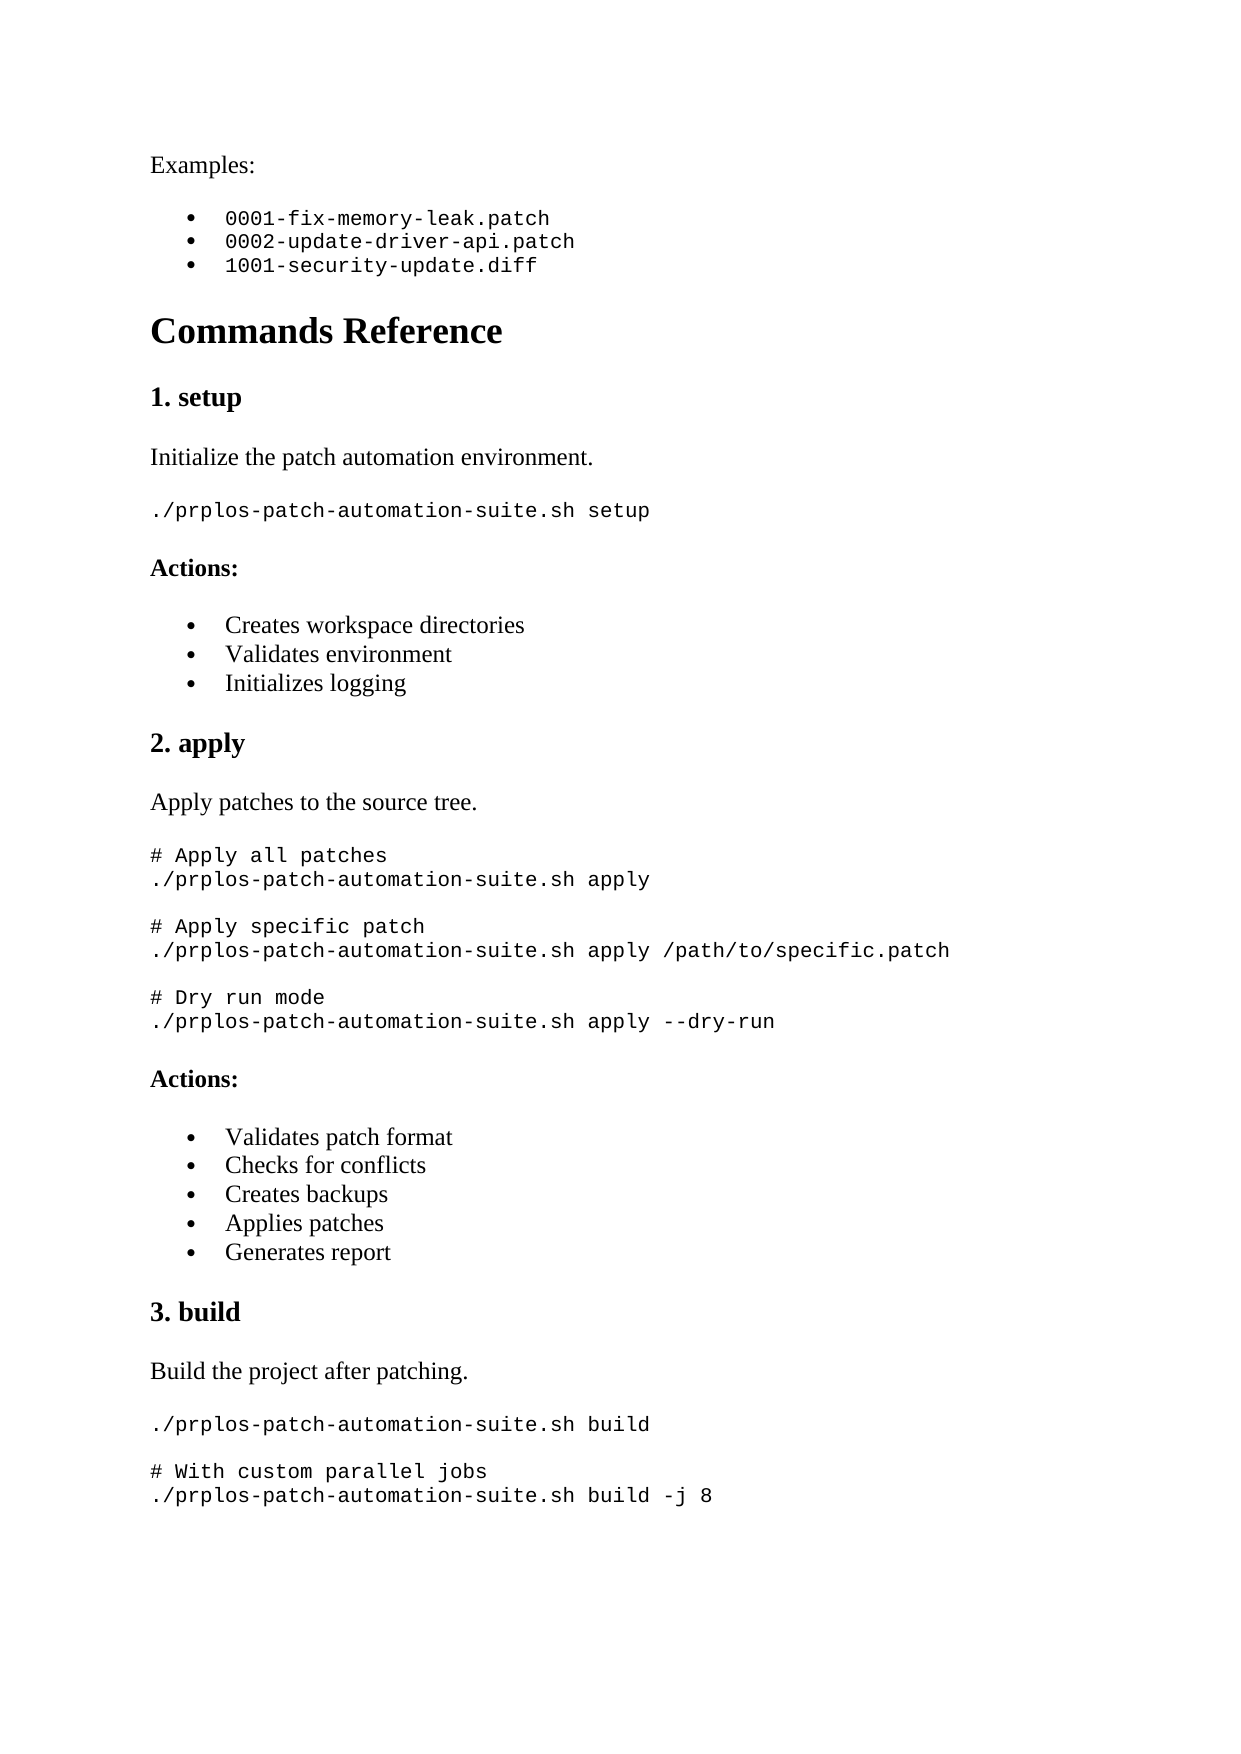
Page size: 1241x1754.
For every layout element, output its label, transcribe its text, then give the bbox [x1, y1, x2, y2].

text 2. apply [150, 726, 1090, 758]
list Checks for conflicts [187, 1150, 1090, 1179]
list Creates workspace directories [187, 611, 1090, 639]
list Validates patch format [187, 1122, 1090, 1150]
text # Apply all patches [150, 845, 1090, 869]
list 0002-update-driver-api.patch [187, 232, 1090, 255]
text ./prplos-patch-automation-suite.sh apply --dry-run [150, 1011, 1090, 1034]
list Applies patches [187, 1208, 1090, 1237]
text Examples: [150, 150, 1090, 179]
text ./prplos-patch-automation-suite.sh apply /path/to/specific.patch [150, 940, 1090, 964]
list Initializes logging [187, 668, 1090, 697]
text ./prplos-patch-automation-suite.sh build [150, 1414, 1090, 1438]
text Build the project after patching. [150, 1356, 1090, 1385]
text 3. build [150, 1294, 1090, 1327]
list 0001-fix-memory-leak.patch [187, 208, 1090, 232]
text ./prplos-patch-automation-suite.sh apply [150, 869, 1090, 893]
list Generates report [187, 1237, 1090, 1265]
list 1001-security-update.diff [187, 255, 1090, 279]
list Validates environment [187, 639, 1090, 668]
text # With custom parallel jobs [150, 1461, 1090, 1485]
text ./prplos-patch-automation-suite.sh build -j 8 [150, 1485, 1090, 1509]
list Creates backups [187, 1179, 1090, 1208]
text # Dry run mode [150, 987, 1090, 1011]
text Actions: [150, 1064, 1090, 1092]
text # Apply specific patch [150, 916, 1090, 940]
text Initialize the patch automation environment. [150, 442, 1090, 471]
text ./prplos-patch-automation-suite.sh setup [150, 500, 1090, 523]
text Apply patches to the source tree. [150, 787, 1090, 816]
text Actions: [150, 553, 1090, 581]
text Commands Reference [150, 308, 1090, 351]
text 1. setup [150, 380, 1090, 413]
